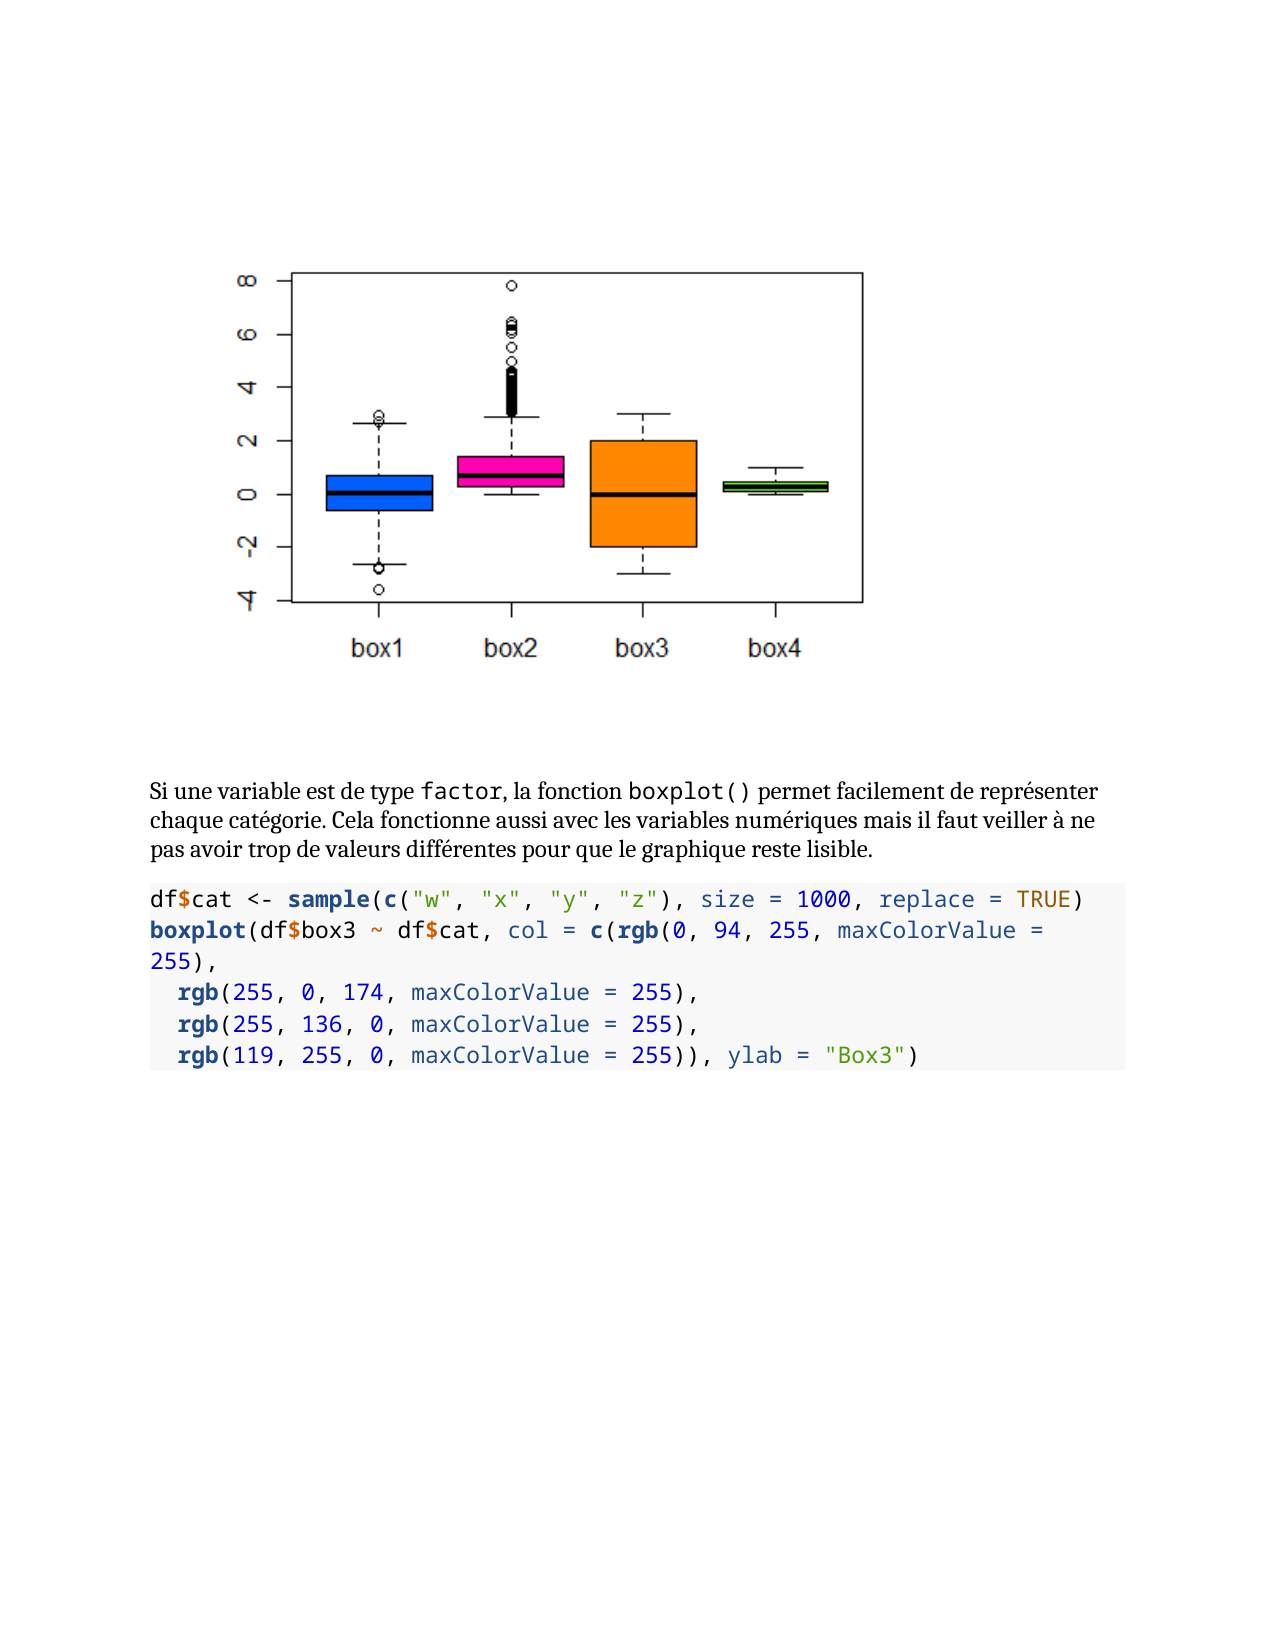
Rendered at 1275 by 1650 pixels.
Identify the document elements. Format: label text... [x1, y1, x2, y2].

text Si une variable est de type factor, la fonction boxplot() permet facilement de représenter chaque catégorie. Cela fonctionne aussi avec les variables numériques mais il faut veiller à ne pas avoir trop de valeurs différentes pour que le graphique reste lisible. [150, 775, 1125, 864]
text df$cat <- sample(c("w", "x", "y", "z"), size = 1000, replace = TRUE) boxplot(df$box3 ~ df$cat, col = c(rgb(0, 94, 255, maxColorValue = 255), rgb(255, 0, 174, maxColorValue = 255), rgb(255, 136, 0, maxColorValue = 255), rgb(119, 255, 0, maxColorValue = 255)), ylab = "Box3") [219, 883, 1125, 1070]
picture [168, 150, 927, 757]
